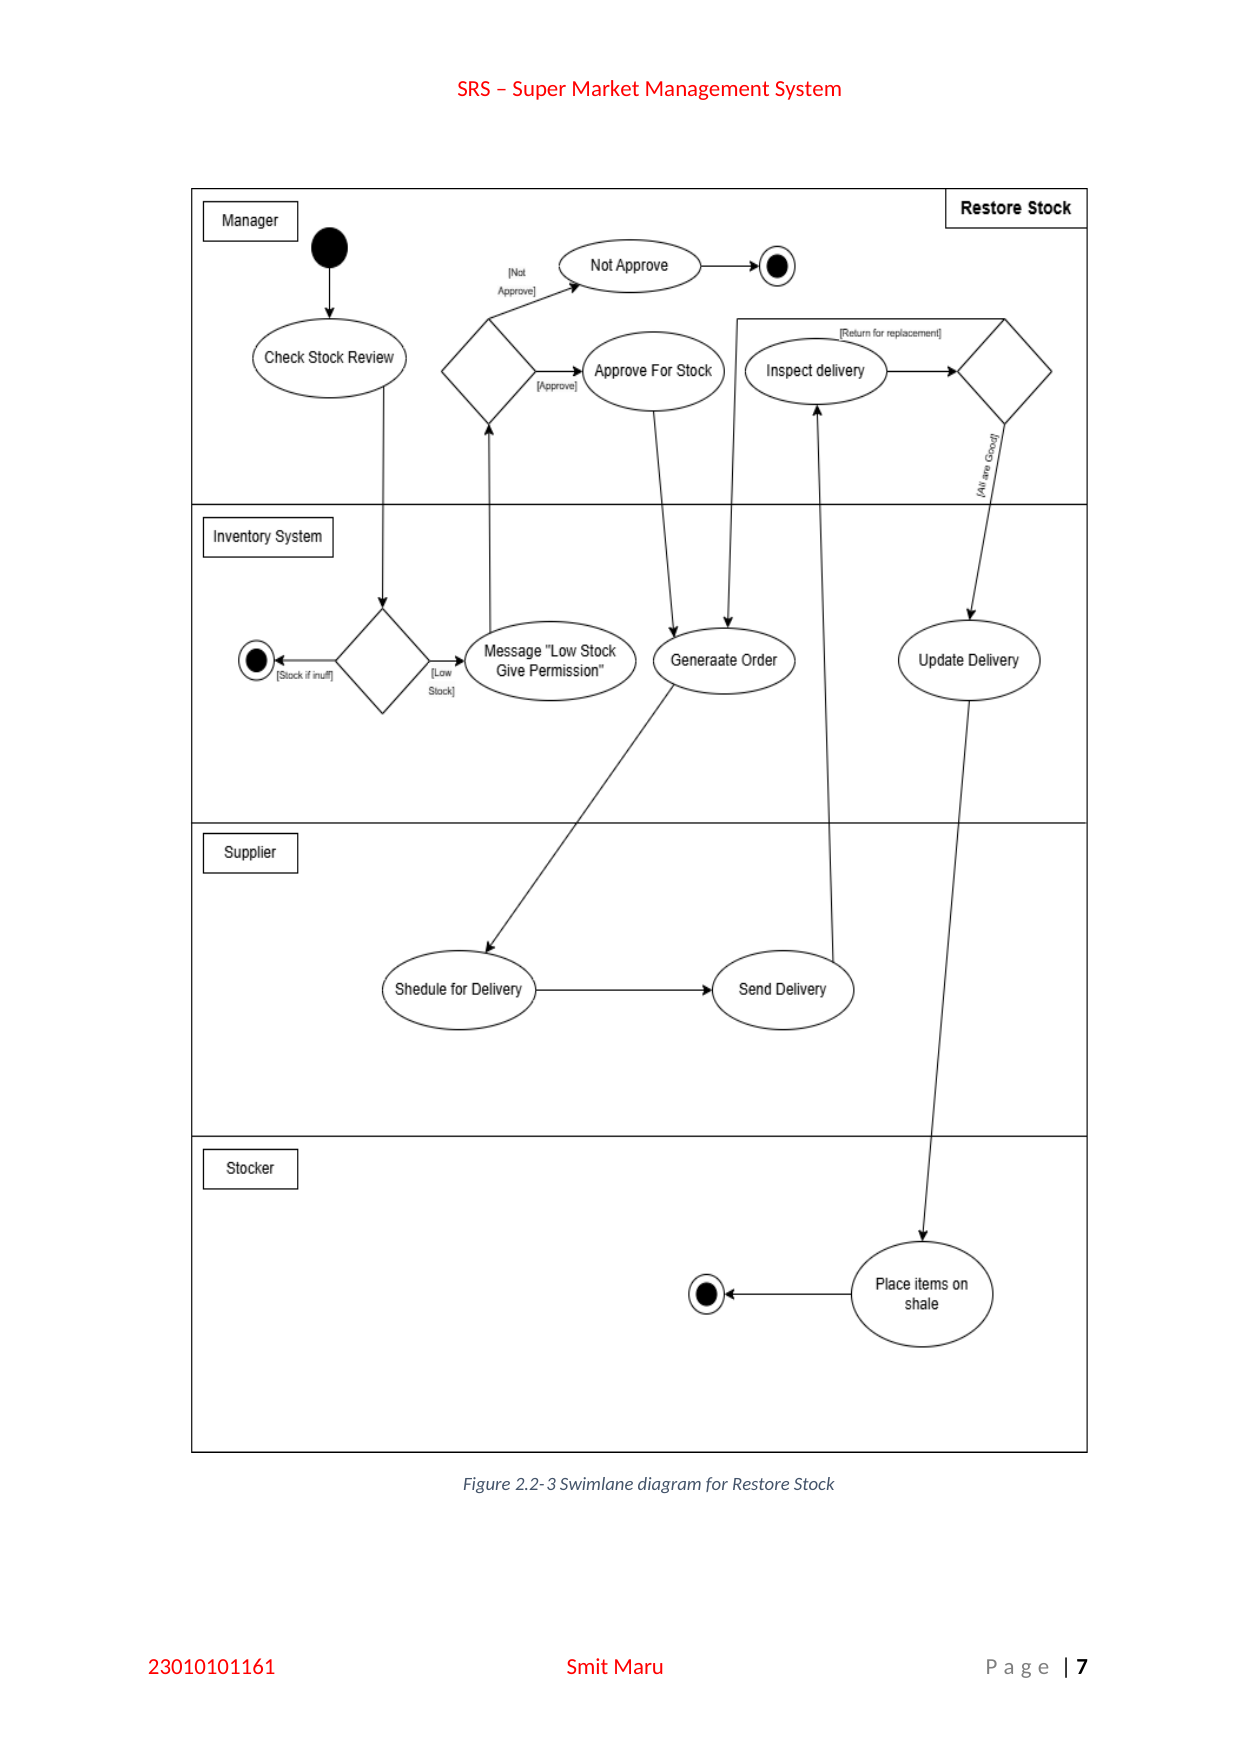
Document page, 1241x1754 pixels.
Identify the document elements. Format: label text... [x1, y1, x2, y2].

picture [190, 188, 1089, 1453]
